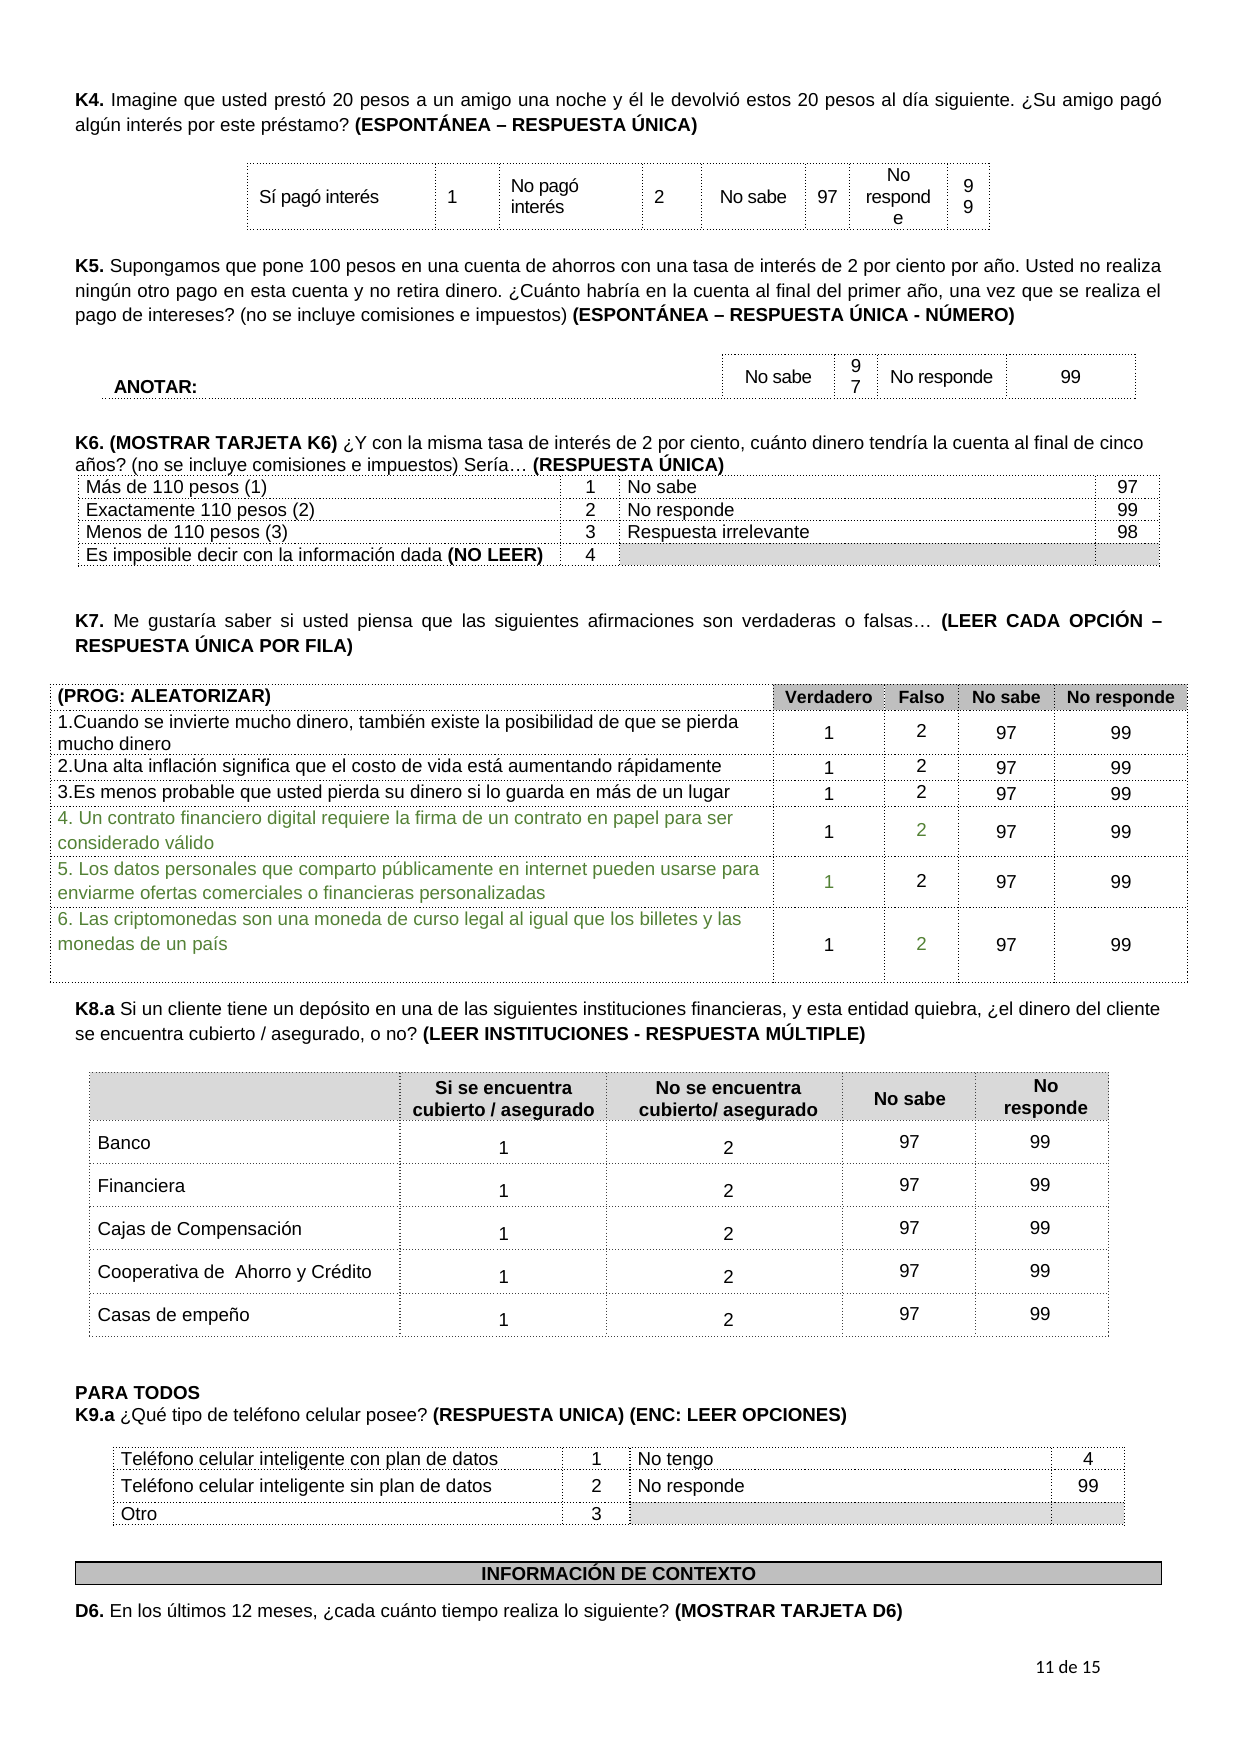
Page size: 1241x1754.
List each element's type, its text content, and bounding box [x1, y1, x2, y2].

table_header Si se encuentra cubierto / asegurado [400, 1072, 606, 1120]
table_header No sabe [723, 354, 834, 398]
table_header Falso [885, 684, 958, 710]
table_cell 2 [606, 1163, 843, 1206]
table_header 2 [643, 163, 702, 229]
table_cell 3 [563, 1502, 630, 1524]
table_cell 97 [843, 1120, 976, 1163]
table_cell Financiera [90, 1163, 400, 1206]
table_cell 99 [976, 1120, 1109, 1163]
table_cell [620, 543, 1096, 565]
table_header 4 [1052, 1447, 1124, 1469]
table_header No sabe [843, 1072, 976, 1120]
table_header [90, 1072, 400, 1120]
table_header 1 [436, 163, 499, 229]
table_cell 99 [976, 1293, 1109, 1336]
table_cell 4 [561, 543, 620, 565]
table_cell Es imposible decir con la información dada (NO LEER) [78, 543, 561, 565]
table_header No responde [1054, 684, 1187, 710]
table_header 97 [835, 354, 877, 398]
table_header 1 [563, 1447, 630, 1469]
table_cell Teléfono celular inteligente sin plan de datos [113, 1469, 563, 1502]
table_cell 2 [885, 806, 958, 856]
table_cell [1096, 543, 1159, 565]
table_header No pagó interés [499, 163, 643, 229]
table_header INFORMACIÓN DE CONTEXTO [76, 1563, 1161, 1584]
table_header 1 [561, 475, 620, 498]
table_cell 5. Los datos personales que comparto públicamente en internet pueden usarse para enviarme ofertas comerciales o financieras personalizadas [50, 856, 773, 907]
table_cell 4. Un contrato financiero digital requiere la firma de un contrato en papel para ser considerado válido [50, 806, 773, 856]
text K9.a ¿Qué tipo de teléfono celular posee? (RESPUESTA UNICA) (ENC: LEER OPCIONES) [75, 1404, 1162, 1425]
table_cell 2 [606, 1120, 843, 1163]
table_cell 97 [958, 856, 1054, 907]
table_cell 2.Una alta inflación significa que el costo de vida está aumentando rápidamente [50, 754, 773, 780]
table_header No tengo [630, 1447, 1052, 1469]
table_cell 2 [606, 1206, 843, 1249]
table_cell Menos de 110 pesos (3) [78, 520, 561, 543]
table_cell 1 [773, 856, 884, 907]
table_cell 1 [400, 1163, 606, 1206]
table_cell 97 [958, 710, 1054, 754]
text K6. (MOSTRAR TARJETA K6) ¿Y con la misma tasa de interés de 2 por ciento, cuánto dinero tendría la cuenta al final de cinco años? (no se incluye comisiones e impuestos) Sería… (RESPUESTA ÚNICA) [75, 432, 1162, 475]
table_cell Respuesta irrelevante [620, 520, 1096, 543]
table_cell [1052, 1502, 1124, 1524]
table_cell 97 [958, 754, 1054, 780]
table_cell No responde [630, 1469, 1052, 1502]
table_cell 1 [773, 710, 884, 754]
table_header No sabe [702, 163, 805, 229]
table_cell 99 [976, 1163, 1109, 1206]
table_header No sabe [958, 684, 1054, 710]
table_cell 1 [400, 1249, 606, 1292]
table_cell 99 [1054, 754, 1187, 780]
table_cell 1.Cuando se invierte mucho dinero, también existe la posibilidad de que se pierda mucho dinero [50, 710, 773, 754]
table_cell 97 [958, 806, 1054, 856]
table_cell 97 [843, 1163, 976, 1206]
table_cell 99 [976, 1249, 1109, 1292]
table_cell 6. Las criptomonedas son una moneda de curso legal al igual que los billetes y las monedas de un país [50, 907, 773, 982]
table_header 97 [1096, 475, 1159, 498]
table_cell 97 [843, 1206, 976, 1249]
table_cell 99 [1054, 710, 1187, 754]
table_cell Exactamente 110 pesos (2) [78, 498, 561, 520]
table_cell 2 [606, 1249, 843, 1292]
table_cell 99 [1096, 498, 1159, 520]
text K8.a Si un cliente tiene un depósito en una de las siguientes instituciones financieras, y esta entidad quiebra, ¿el dinero del cliente se encuentra cubierto / asegurado, o no? (LEER INSTITUCIONES - RESPUESTA MÚLTIPLE) [75, 998, 1162, 1044]
table_cell 1 [773, 806, 884, 856]
table_cell Casas de empeño [90, 1293, 400, 1336]
text PARA TODOS [75, 1382, 1162, 1404]
table_header ANOTAR: [102, 354, 722, 398]
table_cell 2 [885, 710, 958, 754]
table_header No sabe [620, 475, 1096, 498]
table_header Teléfono celular inteligente con plan de datos [113, 1447, 563, 1469]
table_header No responde [976, 1072, 1109, 1120]
table_cell 1 [773, 754, 884, 780]
table_cell [630, 1502, 1052, 1524]
table_cell 98 [1096, 520, 1159, 543]
table_cell 2 [885, 907, 958, 982]
table_cell Banco [90, 1120, 400, 1163]
table_cell 99 [1054, 806, 1187, 856]
table_header No responde [850, 163, 947, 229]
table_header No responde [877, 354, 1006, 398]
table_header No se encuentra cubierto/ asegurado [606, 1072, 843, 1120]
table_cell 2 [561, 498, 620, 520]
table_header (PROG: ALEATORIZAR) [50, 684, 773, 710]
text D6. En los últimos 12 meses, ¿cada cuánto tiempo realiza lo siguiente? (MOSTRAR TARJETA D6) [75, 1599, 1162, 1621]
table_cell Cooperativa de Ahorro y Crédito [90, 1249, 400, 1292]
table_cell 97 [843, 1293, 976, 1336]
table_cell 99 [976, 1206, 1109, 1249]
table_cell 3 [561, 520, 620, 543]
table_cell 97 [958, 907, 1054, 982]
table_cell 97 [843, 1249, 976, 1292]
table_cell 99 [1052, 1469, 1124, 1502]
table_cell Cajas de Compensación [90, 1206, 400, 1249]
table_cell 3.Es menos probable que usted pierda su dinero si lo guarda en más de un lugar [50, 780, 773, 806]
table_cell 2 [606, 1293, 843, 1336]
text K4. Imagine que usted prestó 20 pesos a un amigo una noche y él le devolvió estos 20 pesos al día siguiente. ¿Su amigo pagó algún interés por este préstamo? (ESPONTÁNEA – RESPUESTA ÚNICA) [75, 89, 1162, 135]
table_header 99 [1006, 354, 1135, 398]
table_cell 1 [773, 907, 884, 982]
table_header Sí pagó interés [248, 163, 436, 229]
table_cell 2 [563, 1469, 630, 1502]
table_cell No responde [620, 498, 1096, 520]
table_header Verdadero [773, 684, 884, 710]
table_cell 1 [400, 1206, 606, 1249]
table_cell 99 [1054, 780, 1187, 806]
table_cell Otro [113, 1502, 563, 1524]
table_cell 99 [1054, 907, 1187, 982]
table_cell 2 [885, 754, 958, 780]
text K7. Me gustaría saber si usted piensa que las siguientes afirmaciones son verdaderas o falsas… (LEER CADA OPCIÓN – RESPUESTA ÚNICA POR FILA) [75, 609, 1162, 656]
table_header Más de 110 pesos (1) [78, 475, 561, 498]
table_header 97 [805, 163, 849, 229]
table_cell 1 [400, 1293, 606, 1336]
table_cell 1 [400, 1120, 606, 1163]
table_cell 99 [1054, 856, 1187, 907]
table_header 99 [947, 163, 990, 229]
table_cell 2 [885, 780, 958, 806]
text K5. Supongamos que pone 100 pesos en una cuenta de ahorros con una tasa de interés de 2 por ciento por año. Usted no realiza ningún otro pago en esta cuenta y no retira dinero. ¿Cuánto habría en la cuenta al final del primer año, una vez que se realiza el pago de intereses? (no se incluye comisiones e impuestos) (ESPONTÁNEA – RESPUESTA ÚNICA - NÚMERO) [75, 254, 1162, 326]
table_cell 97 [958, 780, 1054, 806]
table_cell 1 [773, 780, 884, 806]
table_cell 2 [885, 856, 958, 907]
